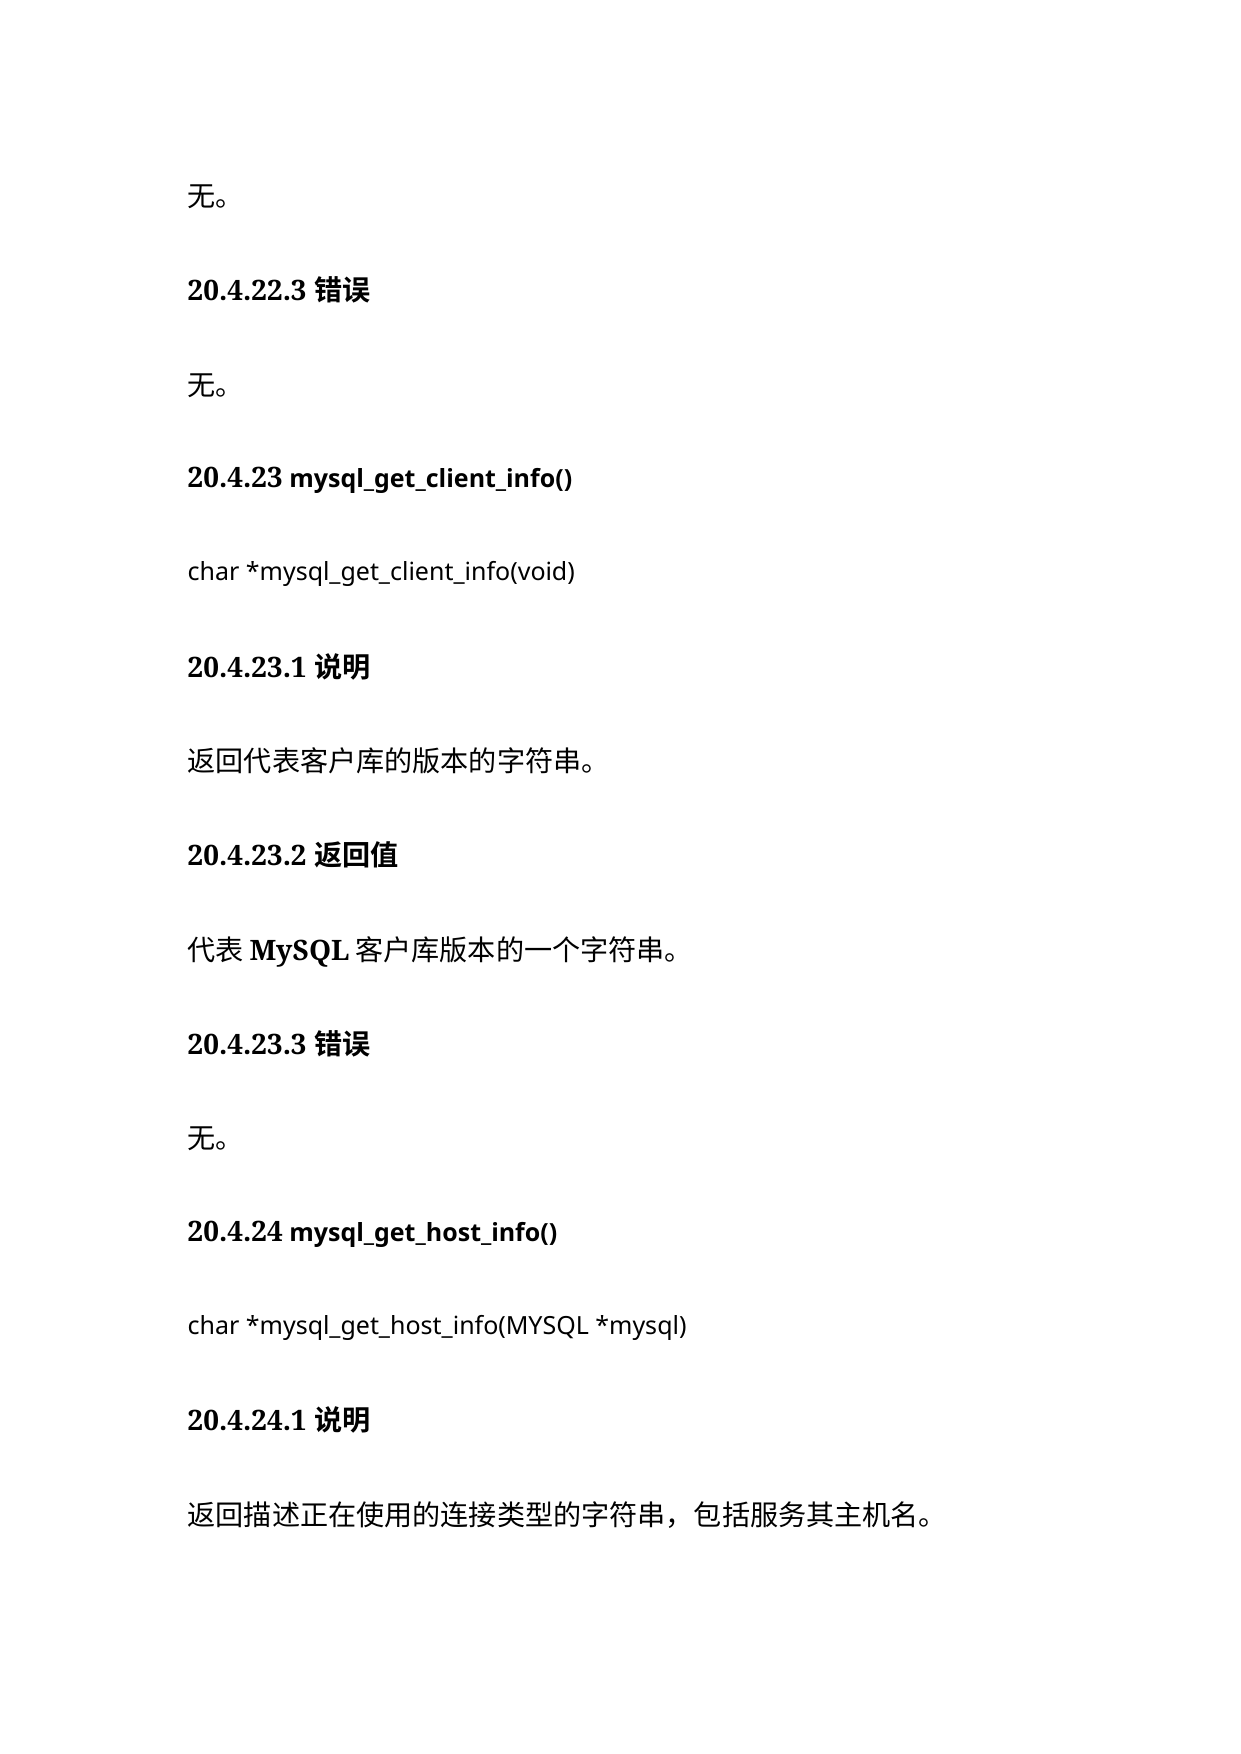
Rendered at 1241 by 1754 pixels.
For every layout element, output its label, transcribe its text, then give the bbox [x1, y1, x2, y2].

text 无。 [187, 350, 1053, 415]
text 20.4.23.2 返回值 [187, 821, 1053, 886]
text 无。 [187, 1104, 1053, 1169]
text 20.4.24.1 说明 [187, 1386, 1053, 1451]
text 返回描述正在使用的连接类型的字符串，包括服务其主机名。 [187, 1480, 1053, 1545]
text 无。 [187, 162, 1053, 227]
text 代表MySQL客户库版本的一个字符串。 [187, 915, 1053, 980]
text 20.4.24 mysql_get_host_info() [187, 1198, 1053, 1263]
text 20.4.22.3 错误 [187, 256, 1053, 321]
text char *mysql_get_client_info(void) [187, 539, 1053, 604]
text 返回代表客户库的版本的字符串。 [187, 727, 1053, 792]
text 20.4.23.3 错误 [187, 1009, 1053, 1074]
text 20.4.23 mysql_get_client_info() [187, 444, 1053, 509]
text 20.4.23.1 说明 [187, 633, 1053, 698]
text char *mysql_get_host_info(MYSQL *mysql) [187, 1292, 1053, 1357]
